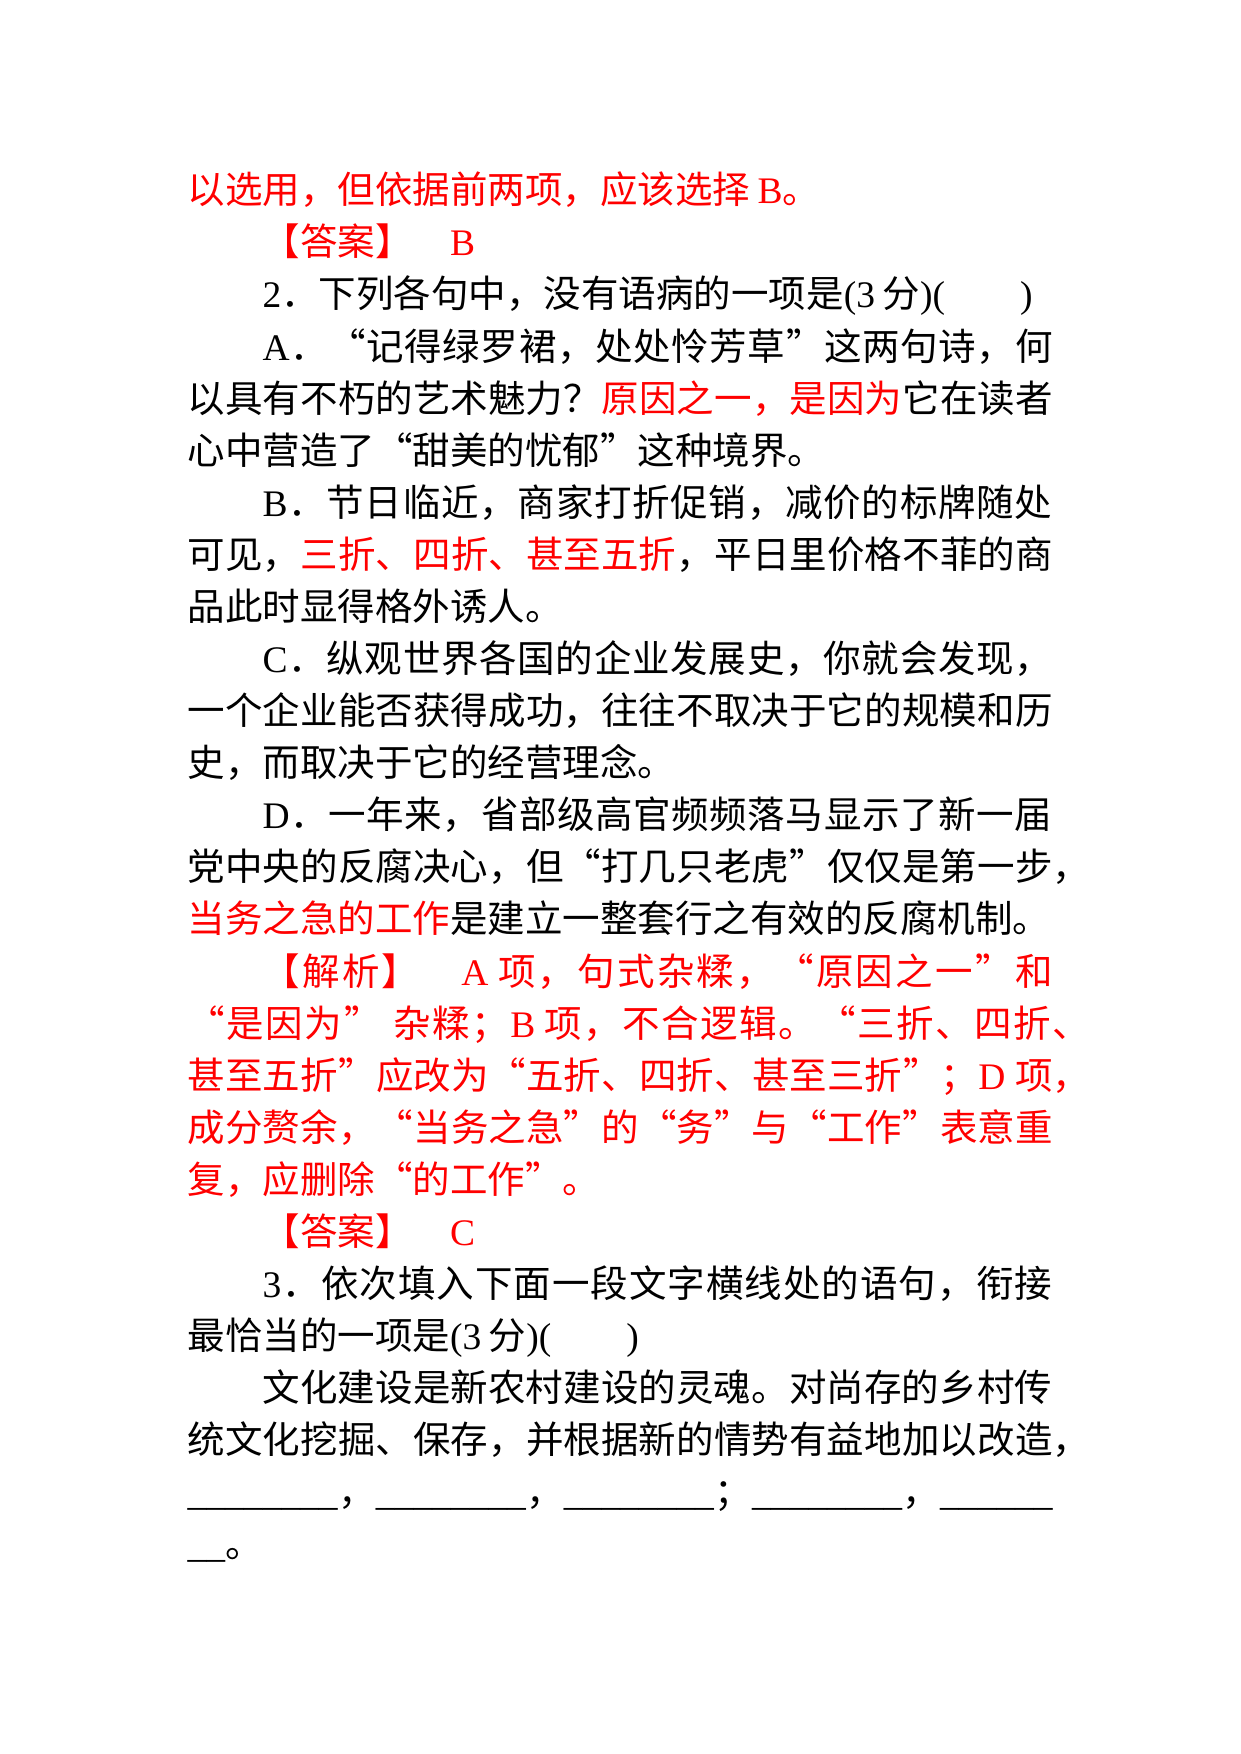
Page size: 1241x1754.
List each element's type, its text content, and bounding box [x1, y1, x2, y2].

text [187, 162, 1053, 214]
text B．节日临近，商家打折促销，减价的标牌随处可见，三折、四折、甚至五折，平日里价格不菲的商品此时显得格外诱人。 [187, 474, 1053, 631]
text 文化建设是新农村建设的灵魂。对尚存的乡村传统文化挖掘、保存，并根据新的情势有益地加以改造，________，________，________；________，________。 [187, 1360, 1053, 1568]
text A．“记得绿罗裙，处处怜芳草”这两句诗，何以具有不朽的艺术魅力？原因之一，是因为它在读者心中营造了“甜美的忧郁”这种境界。 [187, 318, 1053, 474]
text 3．依次填入下面一段文字横线处的语句，衔接最恰当的一项是(3分)( ) [187, 1256, 1053, 1360]
text 【答案】 B [187, 214, 1053, 266]
text C．纵观世界各国的企业发展史，你就会发现，一个企业能否获得成功，往往不取决于它的规模和历史，而取决于它的经营理念。 [187, 631, 1053, 787]
text D．一年来，省部级高官频频落马显示了新一届党中央的反腐决心，但“打几只老虎”仅仅是第一步，当务之急的工作是建立一整套行之有效的反腐机制。 [187, 787, 1053, 943]
text 【答案】 C [187, 1204, 1053, 1256]
text 【解析】 A项，句式杂糅，“原因之一”和“是因为” 杂糅；B项，不合逻辑。“三折、四折、甚至五折”应改为“五折、四折、甚至三折”；D 项，成分赘余，“当务之急”的“务”与“工作”表意重复，应删除“的工作”。 [187, 943, 1053, 1204]
text 2．下列各句中，没有语病的一项是(3分)( ) [187, 266, 1053, 318]
